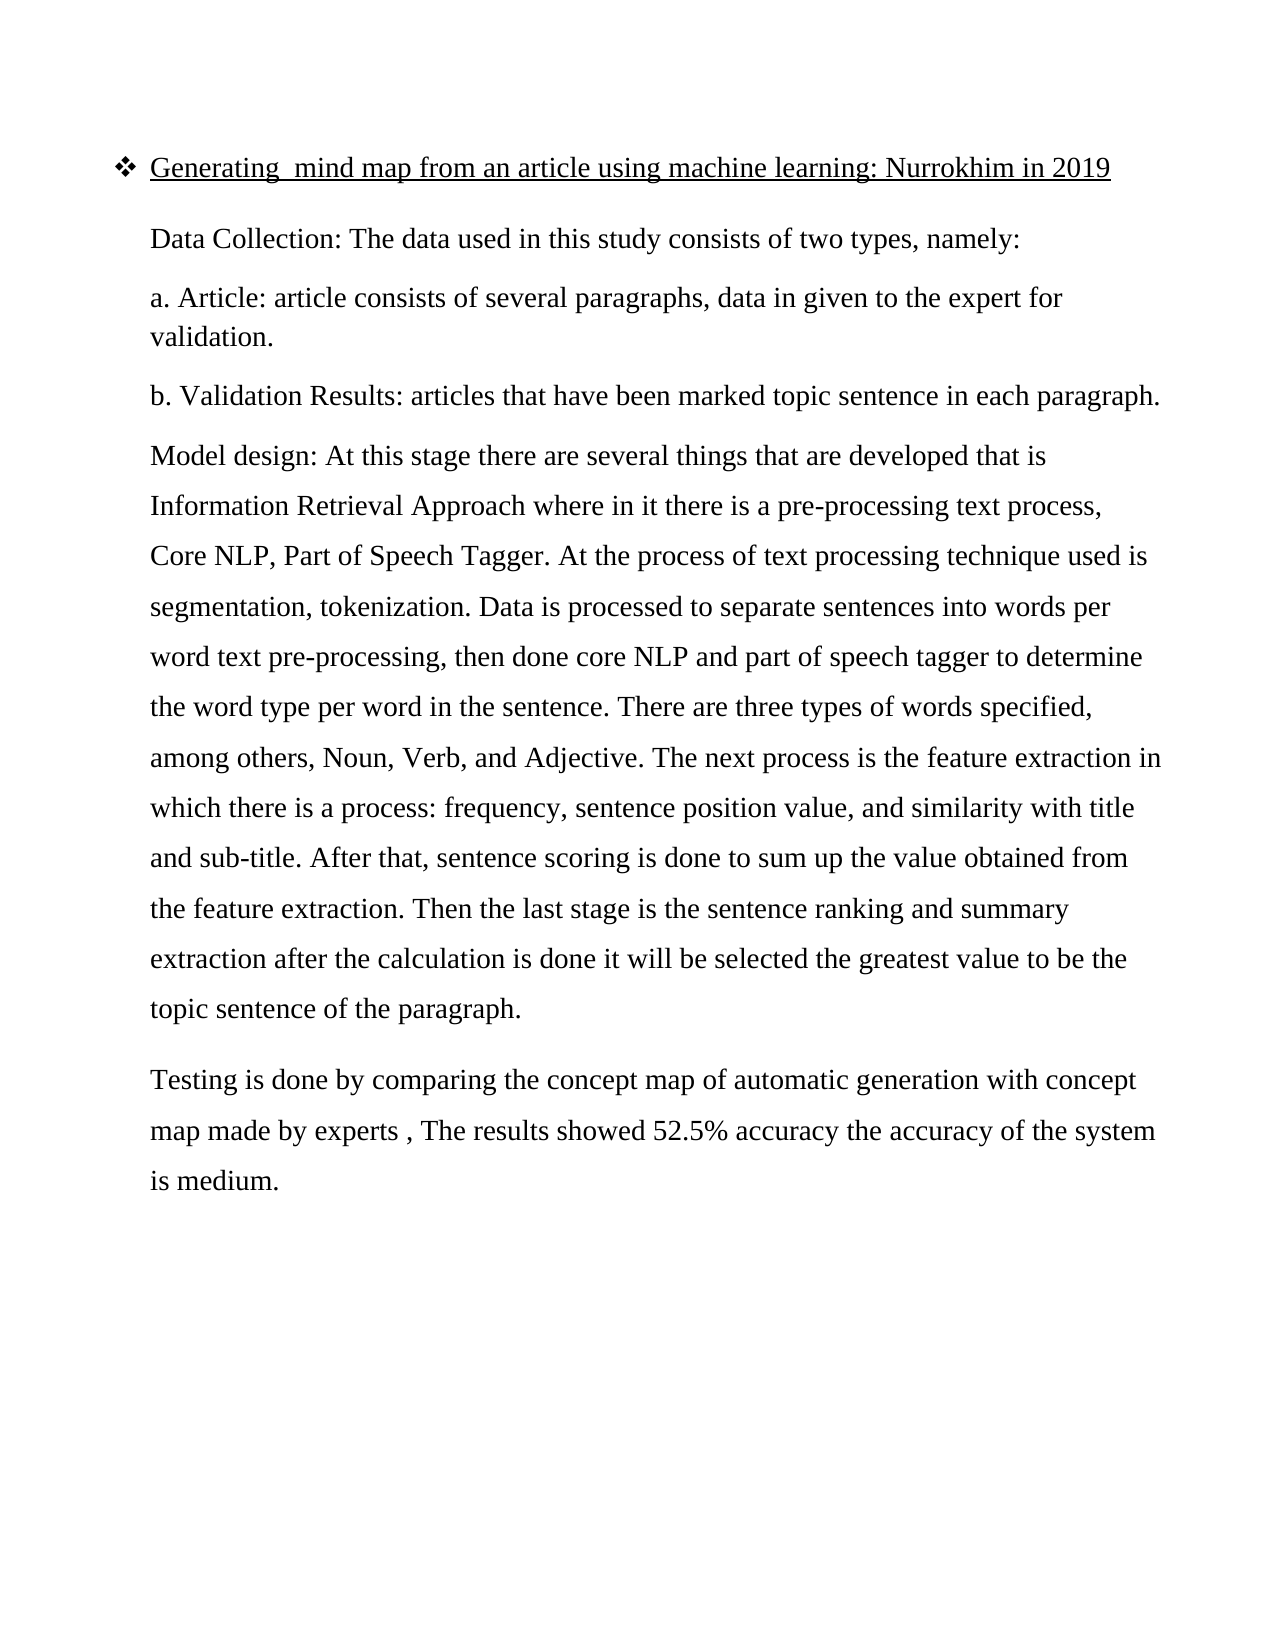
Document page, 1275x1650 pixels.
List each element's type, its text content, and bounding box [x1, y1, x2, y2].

text Testing is done by comparing the concept map of automatic generation with concept map made by experts , The results showed 52.5% accuracy the accuracy of the system is medium. [150, 1062, 1162, 1197]
text Data Collection: The data used in this study consists of two types, namely: [150, 221, 1162, 255]
list Generating mind map from an article using machine learning: Nurrokhim in 2019 [112, 150, 1162, 184]
text Model design: At this stage there are several things that are developed that is Information Retrieval Approach where in it there is a pre-processing text process, Core NLP, Part of Speech Tagger. At the process of text processing technique used is segmentation, tokenization. Data is processed to separate sentences into words per word text pre-processing, then done core NLP and part of speech tagger to determine the word type per word in the sentence. There are three types of words specified, among others, Noun, Verb, and Adjective. The next process is the feature extraction in which there is a process: frequency, sentence position value, and similarity with title and sub-title. After that, sentence scoring is done to sum up the value obtained from the feature extraction. Then the last stage is the sentence ranking and summary extraction after the calculation is done it will be selected the greatest value to be the topic sentence of the paragraph. [150, 438, 1162, 1025]
text b. Validation Results: articles that have been marked topic sentence in each paragraph. [150, 378, 1162, 412]
text a. Article: article consists of several paragraphs, data in given to the expert for validation. [150, 281, 1162, 353]
